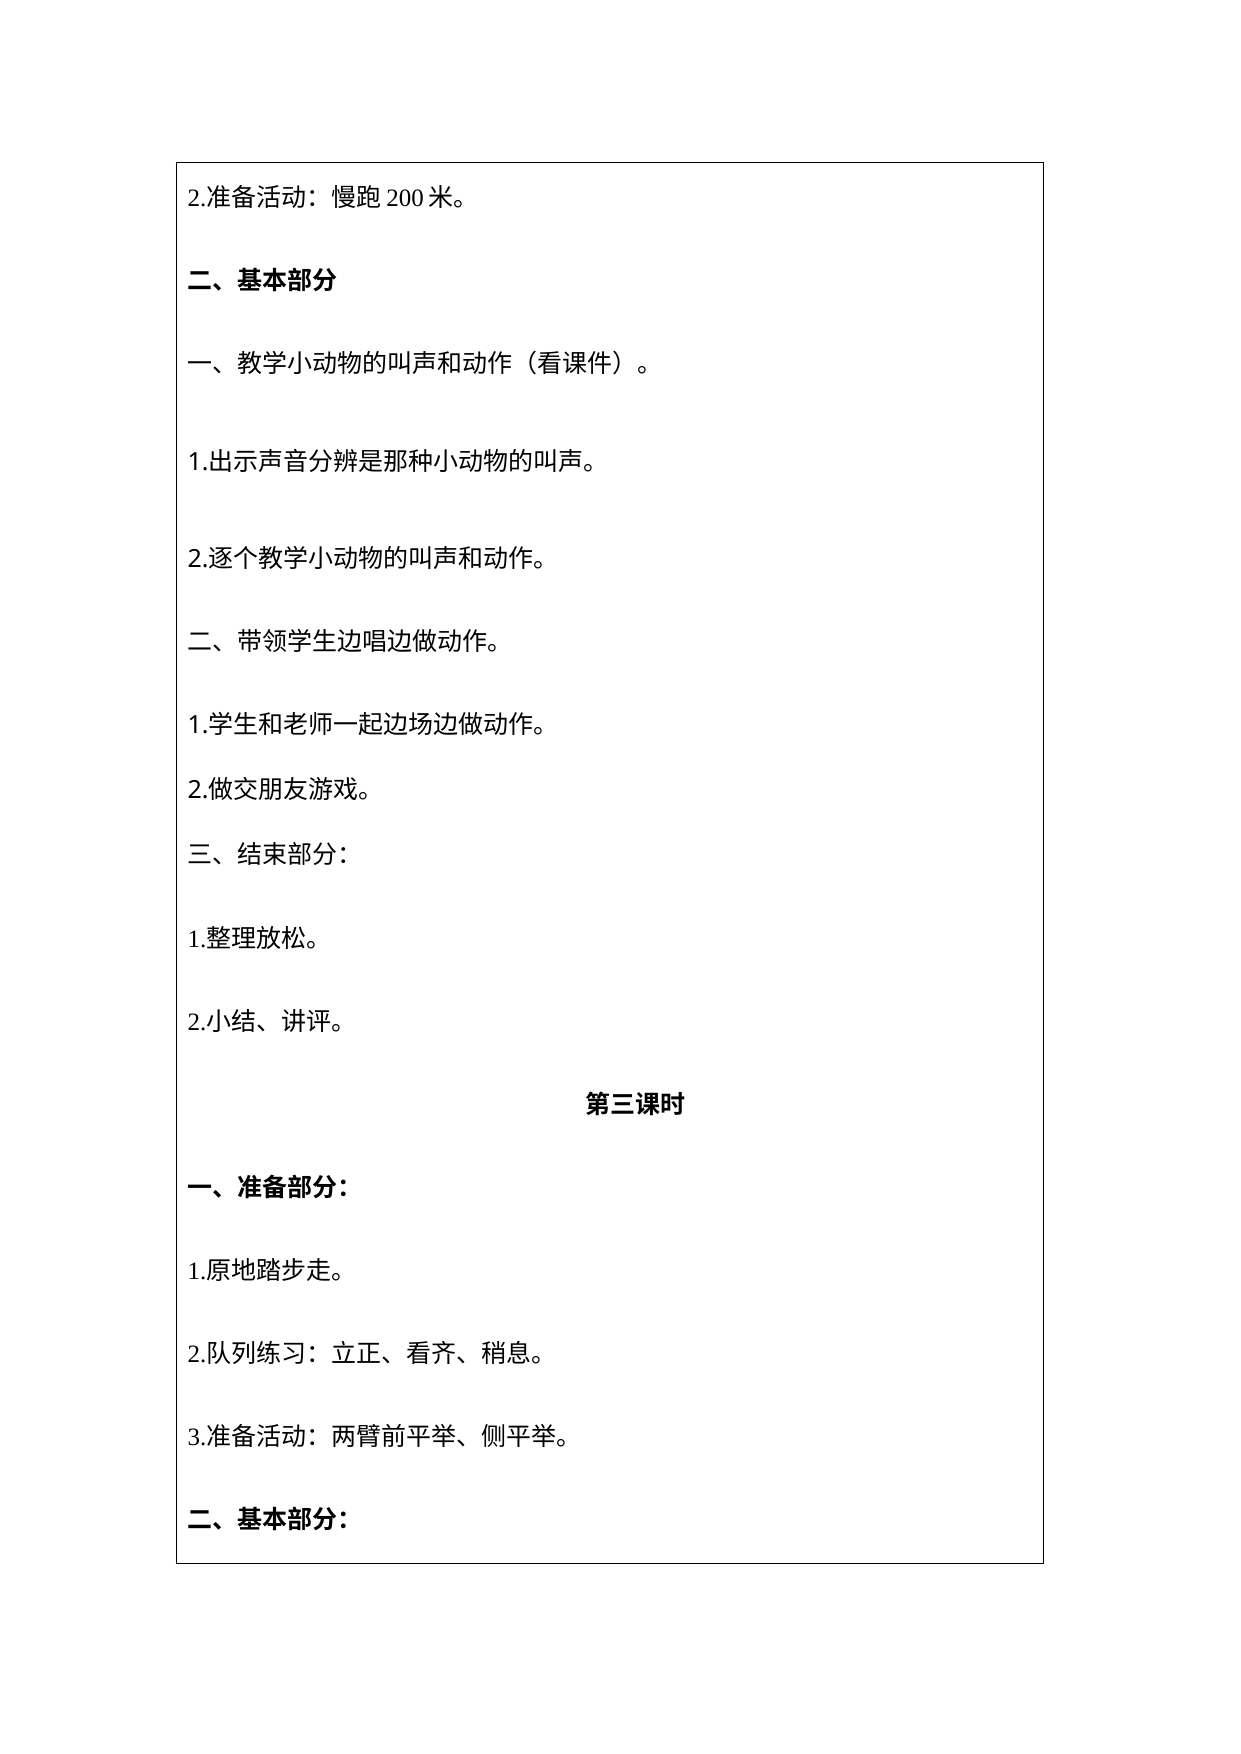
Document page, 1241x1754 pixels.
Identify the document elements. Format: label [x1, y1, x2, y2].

table_cell [177, 163, 1043, 1563]
